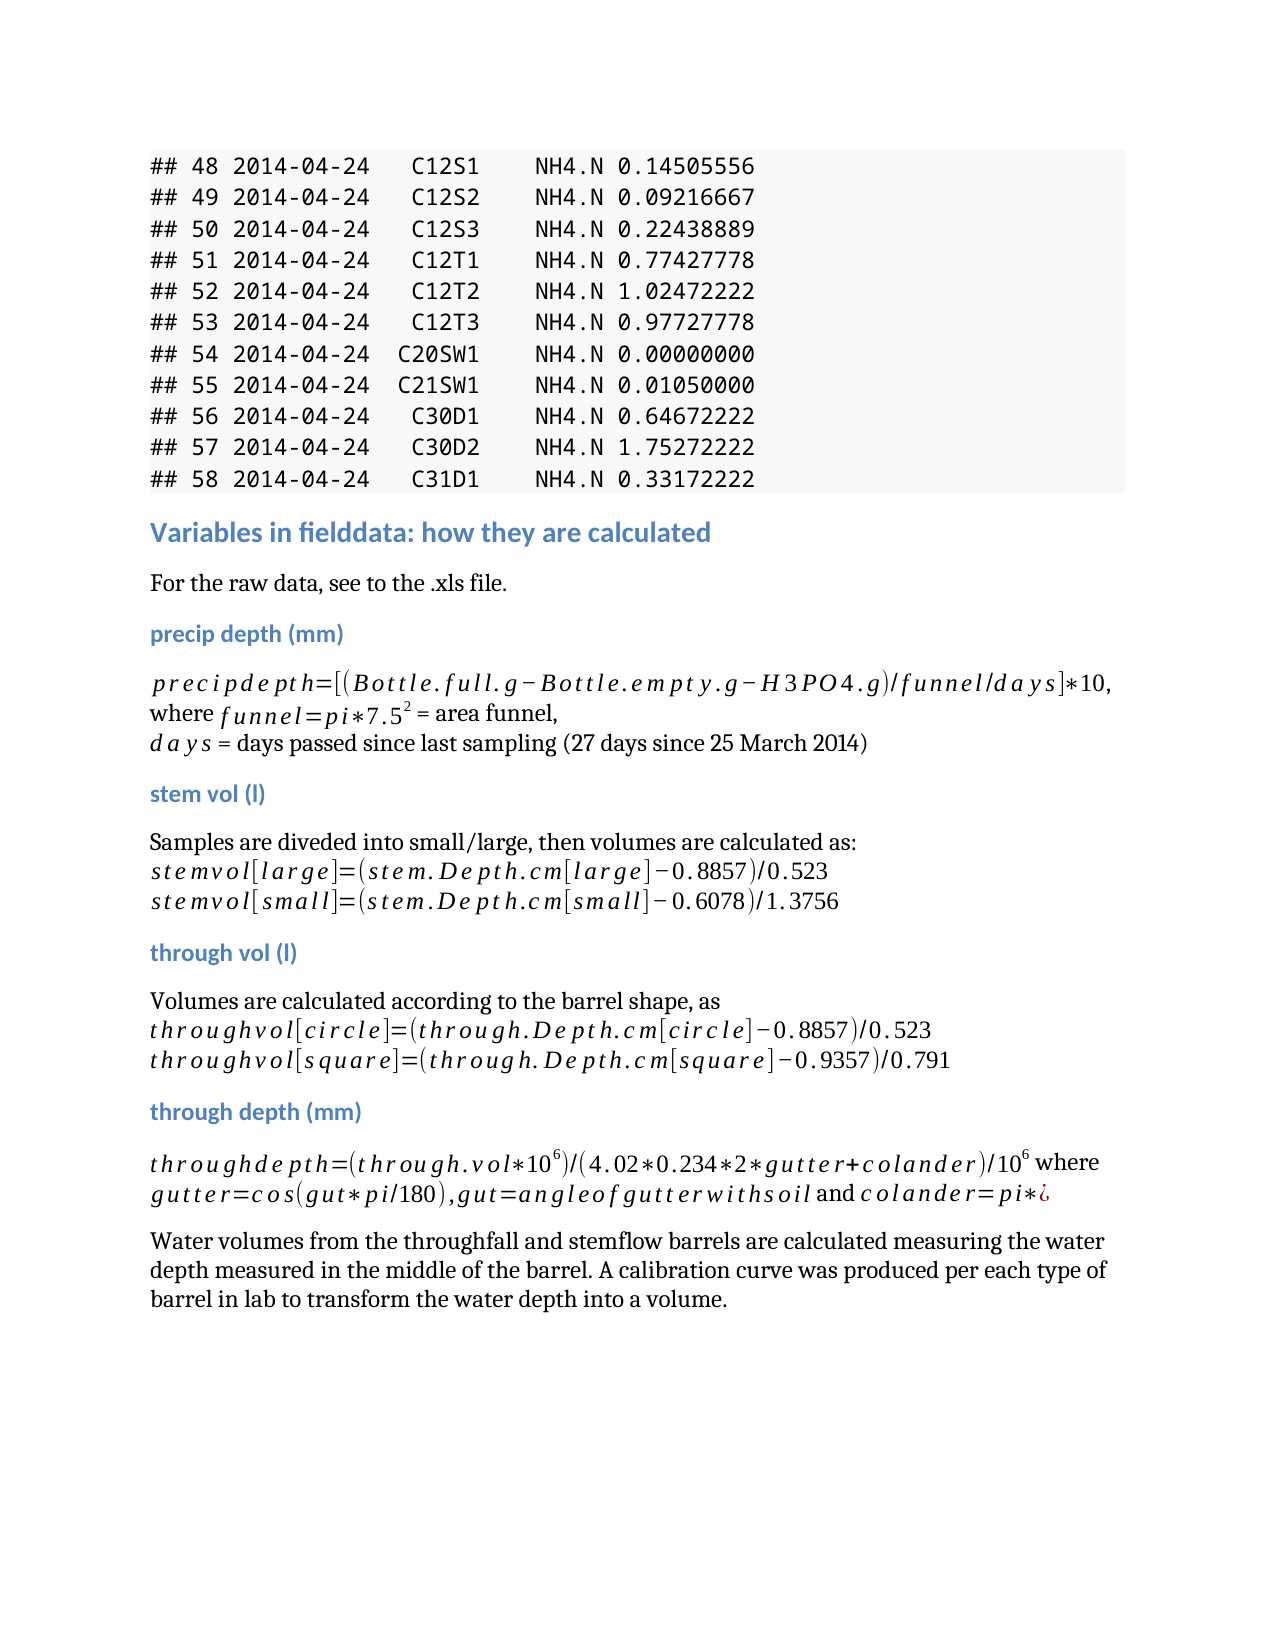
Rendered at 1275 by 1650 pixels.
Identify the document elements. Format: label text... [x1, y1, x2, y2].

text , where = area funnel, = days passed since last sampling (27 days since 25 March 2014) [150, 668, 1125, 758]
text For the raw data, see to the .xls file. [150, 569, 1125, 598]
subtitle precip depth (mm) [150, 618, 1125, 649]
subtitle through vol (l) [150, 937, 1125, 968]
text Water volumes from the throughfall and stemflow barrels are calculated measuring the water depth measured in the middle of the barrel. A calibration curve was produced per each type of barrel in lab to transform the water depth into a volume. [150, 1227, 1125, 1313]
text where and [150, 1146, 1125, 1208]
subtitle Variables in fielddata: how they are calculated [150, 514, 1125, 550]
text Volumes are calculated according to the barrel shape, as [150, 987, 1125, 1075]
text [150, 150, 1125, 494]
text Samples are diveded into small/large, then volumes are calculated as: [150, 828, 1125, 917]
subtitle stem vol (l) [150, 778, 1125, 809]
subtitle through depth (mm) [150, 1096, 1125, 1127]
